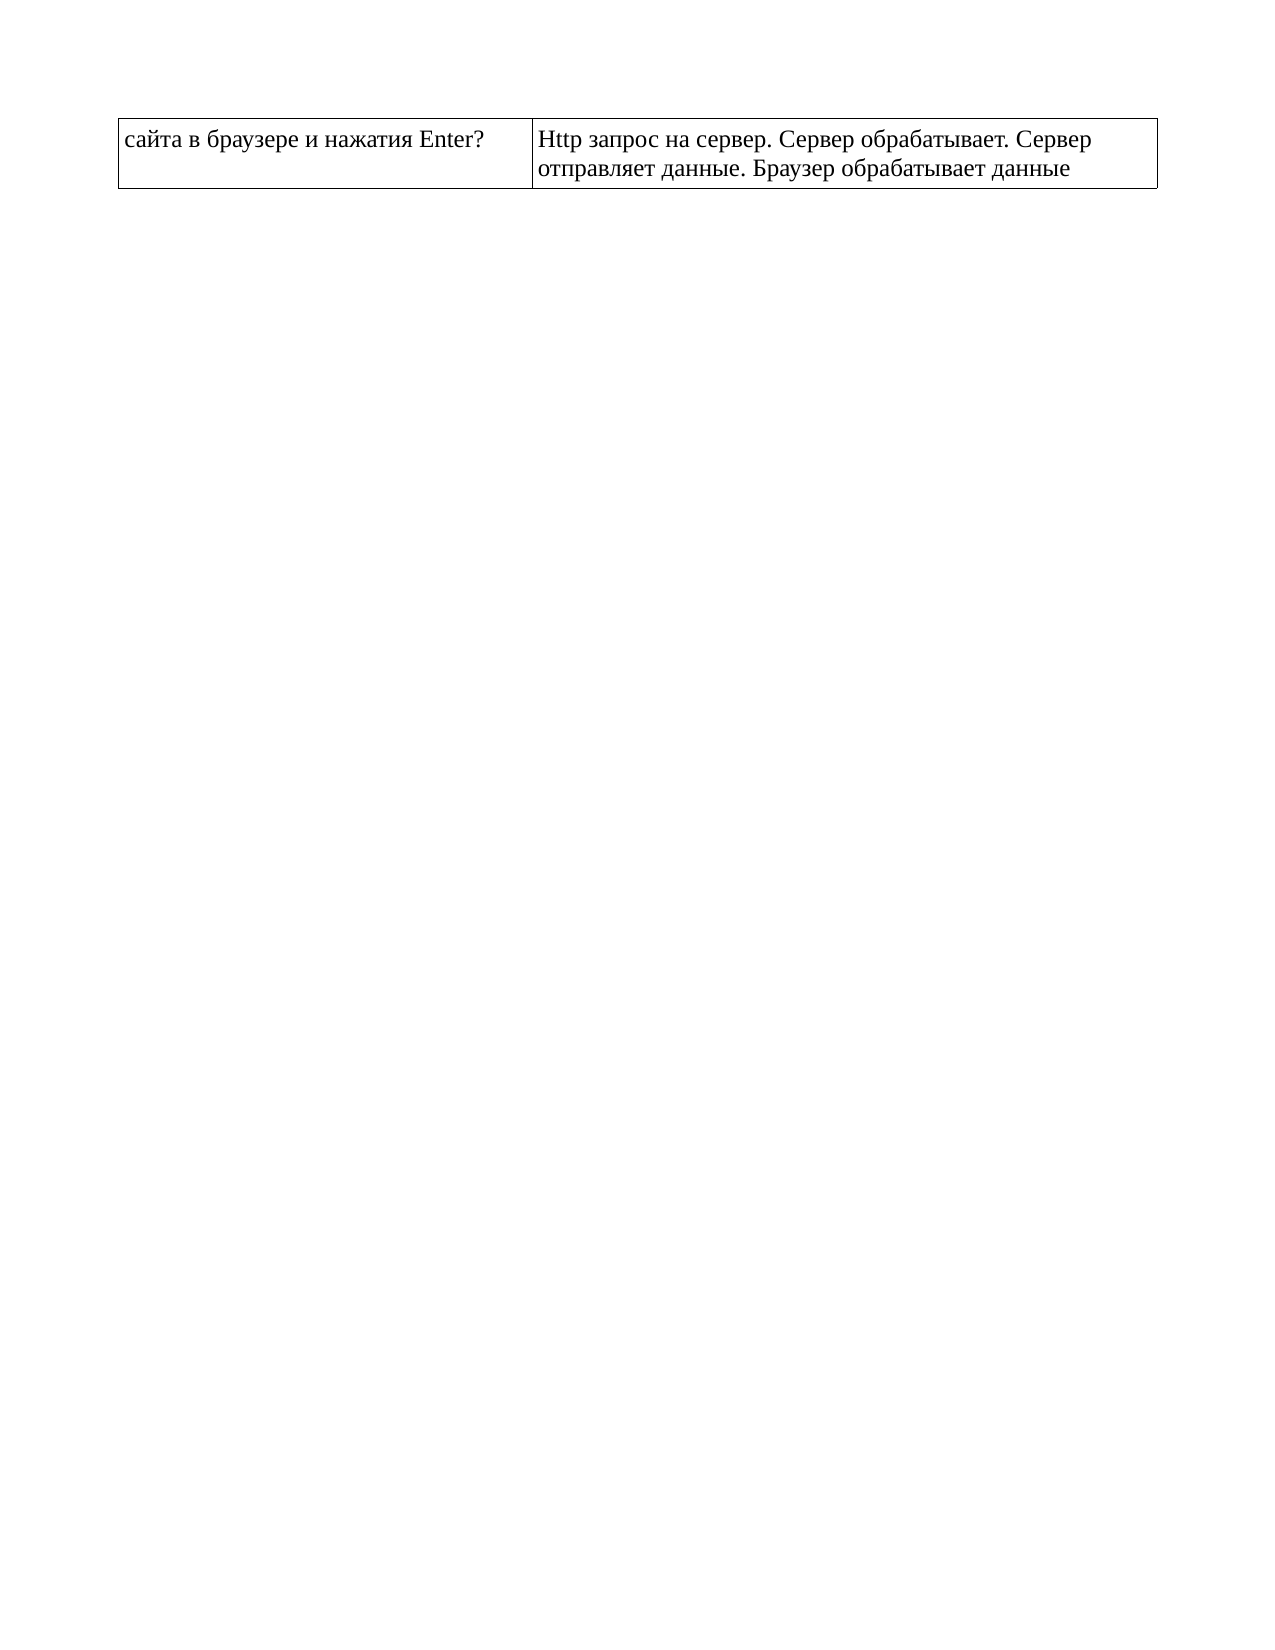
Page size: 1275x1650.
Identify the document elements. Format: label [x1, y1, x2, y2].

table_cell [533, 119, 1157, 188]
table_cell [119, 119, 532, 188]
